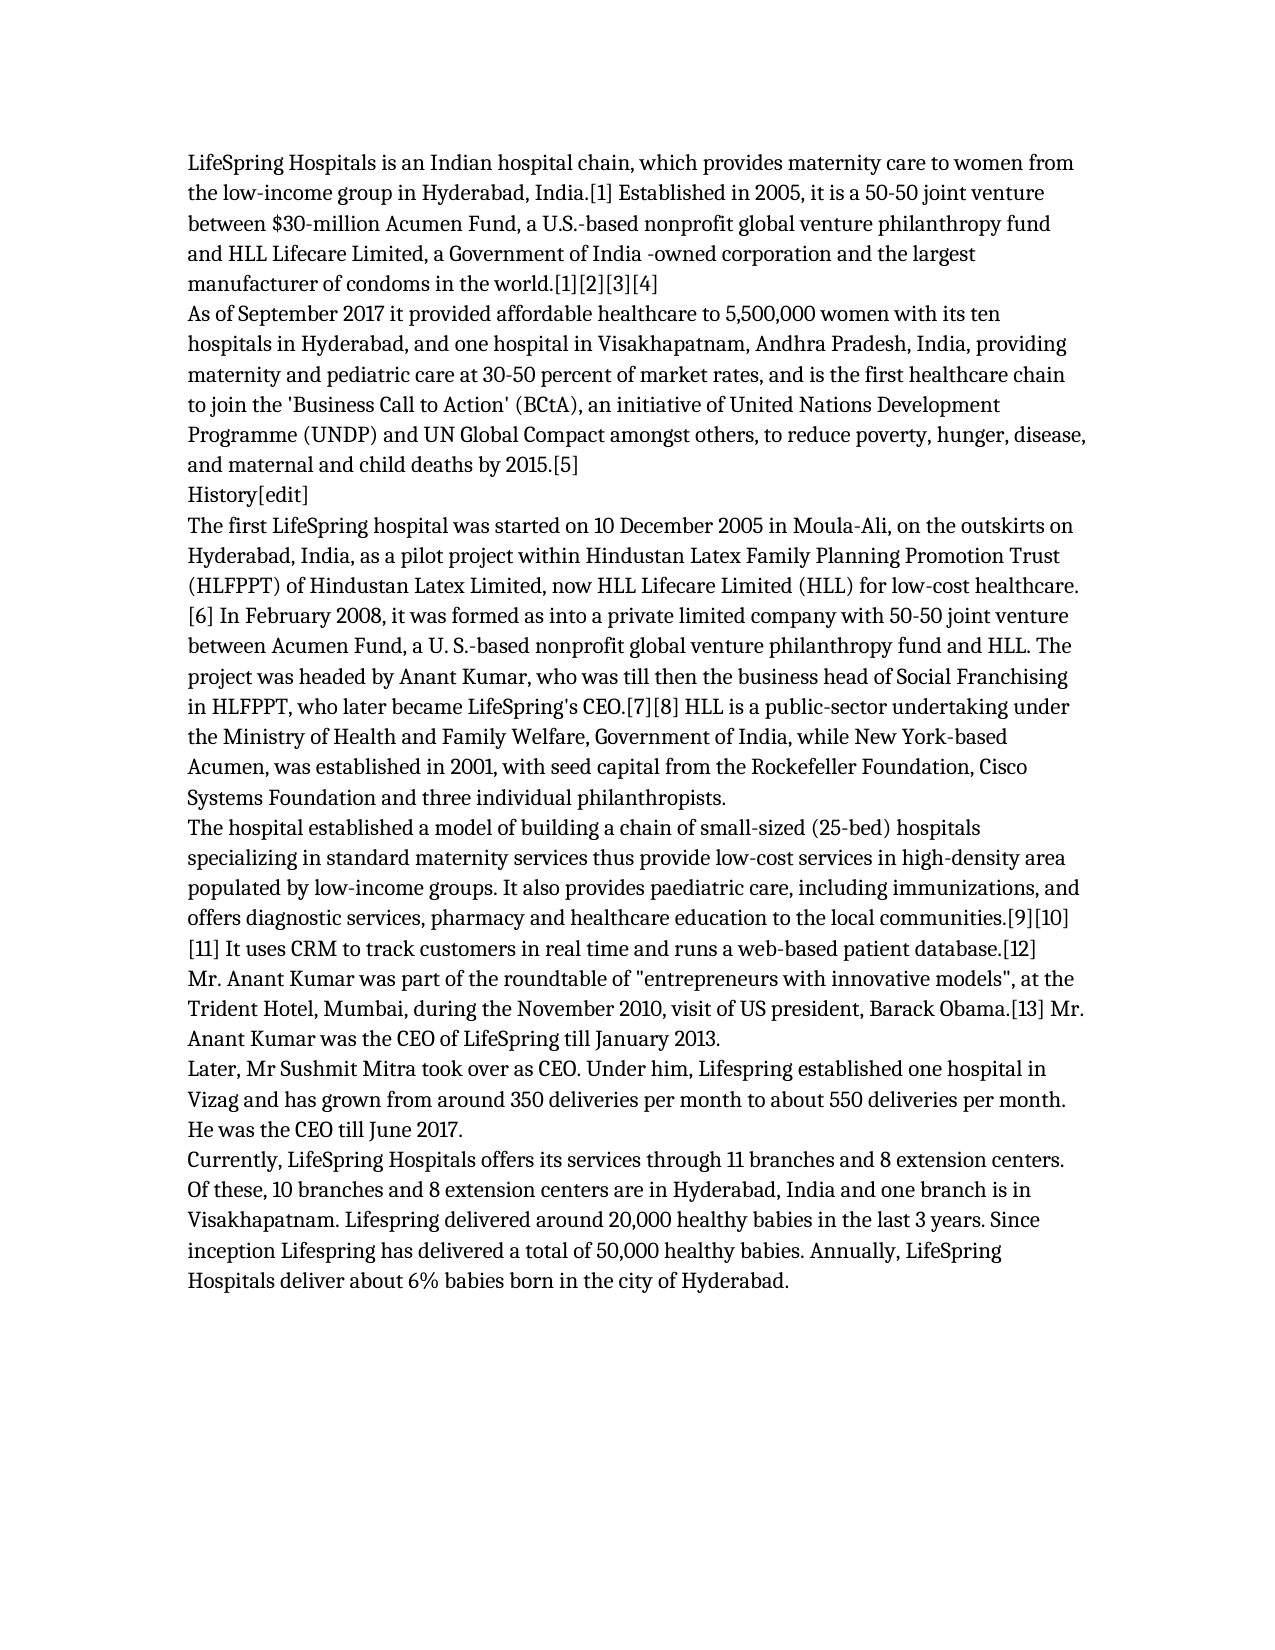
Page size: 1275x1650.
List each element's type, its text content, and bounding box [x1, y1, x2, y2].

text LifeSpring Hospitals is an Indian hospital chain, which provides maternity care to women from the low-income group in Hyderabad, India.[1] Established in 2005, it is a 50-50 joint venture between $30-million Acumen Fund, a U.S.-based nonprofit global venture philanthropy fund and HLL Lifecare Limited, a Government of India -owned corporation and the largest manufacturer of condoms in the world.[1][2][3][4] As of September 2017 it provided affordable healthcare to 5,500,000 women with its ten hospitals in Hyderabad, and one hospital in Visakhapatnam, Andhra Pradesh, India, providing maternity and pediatric care at 30-50 percent of market rates, and is the first healthcare chain to join the 'Business Call to Action' (BCtA), an initiative of United Nations Development Programme (UNDP) and UN Global Compact amongst others, to reduce poverty, hunger, disease, and maternal and child deaths by 2015.[5] History[edit] The first LifeSpring hospital was started on 10 December 2005 in Moula-Ali, on the outskirts on Hyderabad, India, as a pilot project within Hindustan Latex Family Planning Promotion Trust (HLFPPT) of Hindustan Latex Limited, now HLL Lifecare Limited (HLL) for low-cost healthcare.[6] In February 2008, it was formed as into a private limited company with 50-50 joint venture between Acumen Fund, a U. S.-based nonprofit global venture philanthropy fund and HLL. The project was headed by Anant Kumar, who was till then the business head of Social Franchising in HLFPPT, who later became LifeSpring's CEO.[7][8] HLL is a public-sector undertaking under the Ministry of Health and Family Welfare, Government of India, while New York-based Acumen, was established in 2001, with seed capital from the Rockefeller Foundation, Cisco Systems Foundation and three individual philanthropists. The hospital established a model of building a chain of small-sized (25-bed) hospitals specializing in standard maternity services thus provide low-cost services in high-density area populated by low-income groups. It also provides paediatric care, including immunizations, and offers diagnostic services, pharmacy and healthcare education to the local communities.[9][10][11] It uses CRM to track customers in real time and runs a web-based patient database.[12] Mr. Anant Kumar was part of the roundtable of "entrepreneurs with innovative models", at the Trident Hotel, Mumbai, during the November 2010, visit of US president, Barack Obama.[13] Mr. Anant Kumar was the CEO of LifeSpring till January 2013. Later, Mr Sushmit Mitra took over as CEO. Under him, Lifespring established one hospital in Vizag and has grown from around 350 deliveries per month to about 550 deliveries per month. He was the CEO till June 2017. Currently, LifeSpring Hospitals offers its services through 11 branches and 8 extension centers. Of these, 10 branches and 8 extension centers are in Hyderabad, India and one branch is in Visakhapatnam. Lifespring delivered around 20,000 healthy babies in the last 3 years. Since inception Lifespring has delivered a total of 50,000 healthy babies. Annually, LifeSpring Hospitals deliver about 6% babies born in the city of Hyderabad. [187, 150, 1087, 1294]
